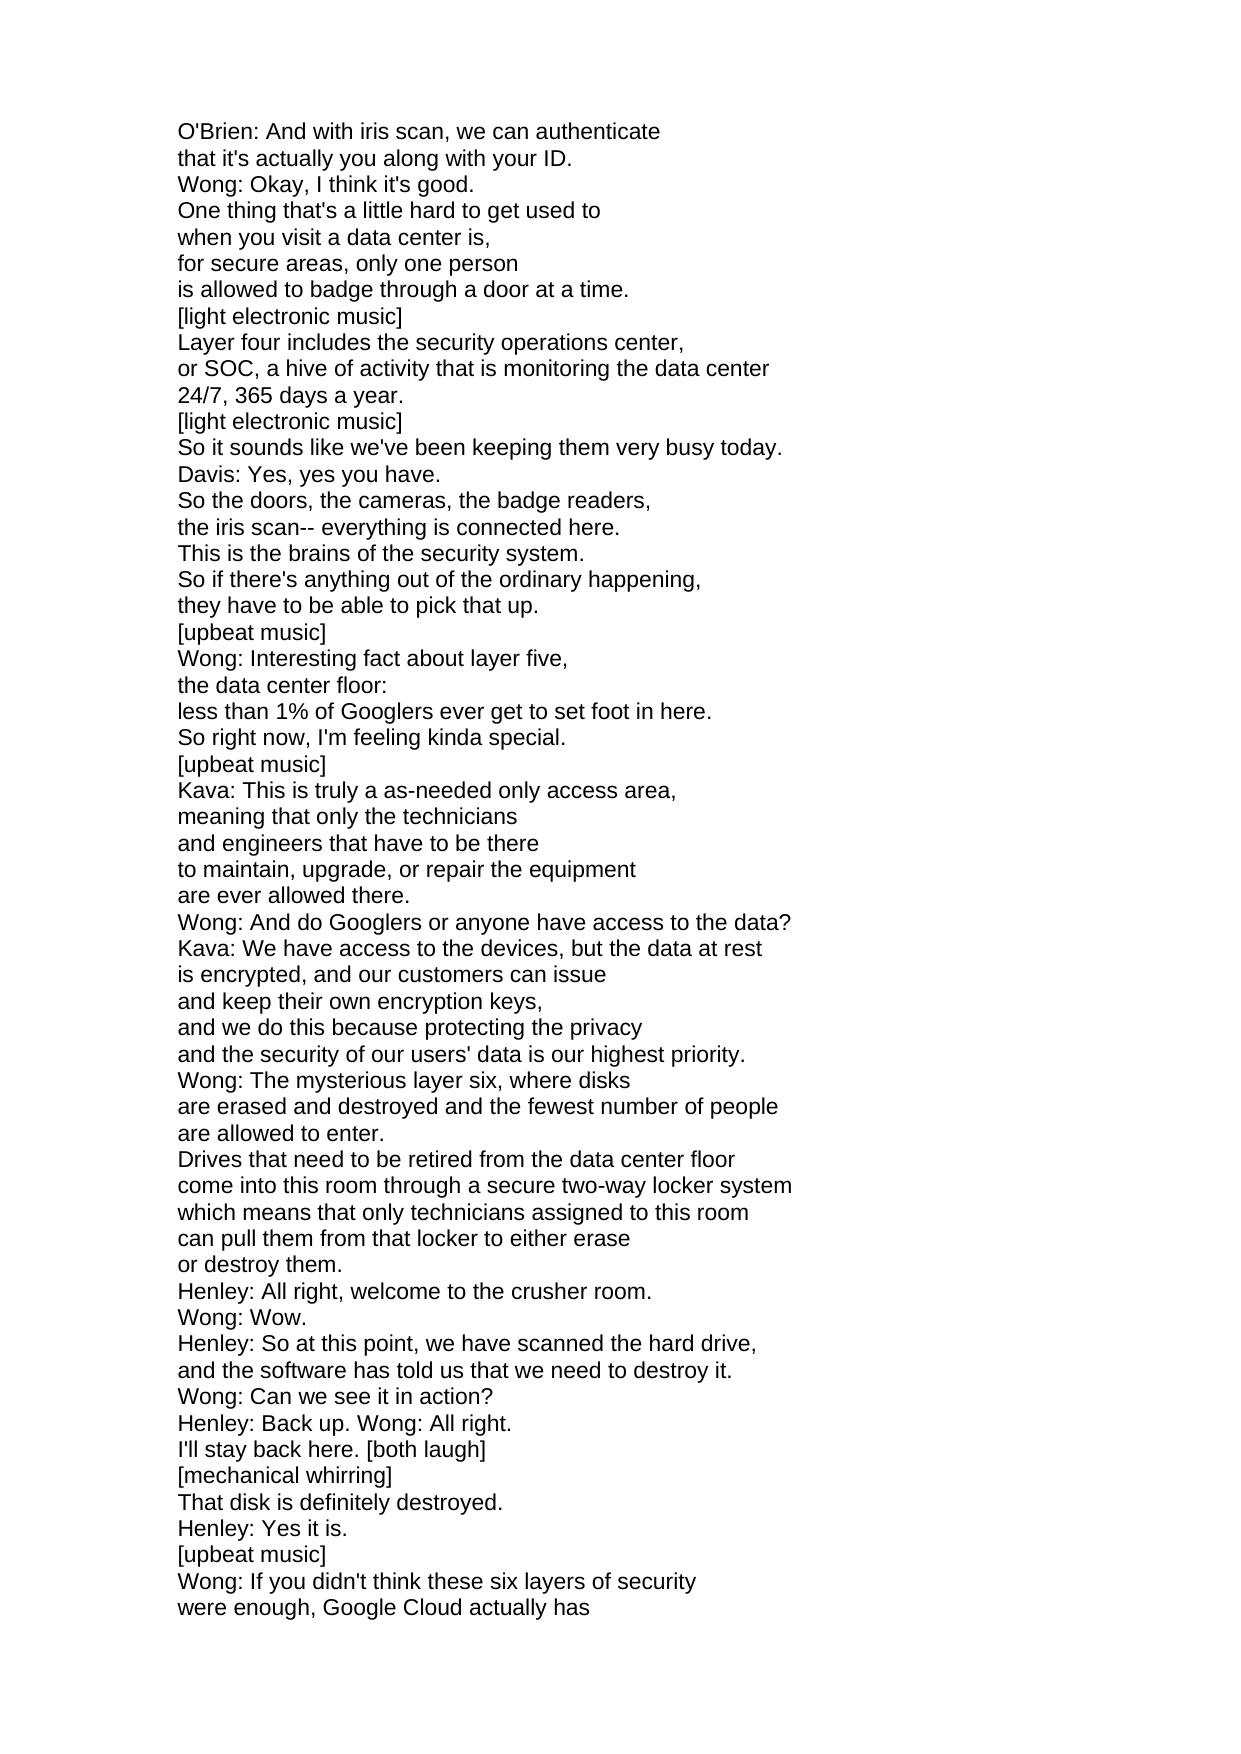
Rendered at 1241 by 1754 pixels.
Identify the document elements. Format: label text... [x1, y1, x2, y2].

text [mechanical whirring] [177, 1462, 1152, 1488]
text less than 1% of Googlers ever get to set foot in here. [177, 698, 1152, 724]
text Wong: Can we see it in action? [177, 1383, 1152, 1409]
text Kava: We have access to the devices, but the data at rest [177, 935, 1152, 961]
text and we do this because protecting the privacy [177, 1014, 1152, 1041]
text and the software has told us that we need to destroy it. [177, 1357, 1152, 1383]
text Henley: All right, welcome to the crusher room. [177, 1278, 1152, 1304]
text or destroy them. [177, 1251, 1152, 1278]
text and the security of our users' data is our highest priority. [177, 1041, 1152, 1067]
text 24/7, 365 days a year. [177, 382, 1152, 408]
text Layer four includes the security operations center, [177, 329, 1152, 355]
text when you visit a data center is, [177, 223, 1152, 250]
text Kava: This is truly a as-needed only access area, [177, 777, 1152, 803]
text One thing that's a little hard to get used to [177, 197, 1152, 223]
text is encrypted, and our customers can issue [177, 961, 1152, 988]
text [light electronic music] [177, 408, 1152, 434]
text were enough, Google Cloud actually has [177, 1594, 1152, 1620]
text they have to be able to pick that up. [177, 592, 1152, 619]
text Wong: Wow. [177, 1304, 1152, 1330]
text the data center floor: [177, 672, 1152, 698]
text So right now, I'm feeling kinda special. [177, 724, 1152, 751]
text Henley: Back up. Wong: All right. [177, 1409, 1152, 1436]
text is allowed to badge through a door at a time. [177, 276, 1152, 303]
text [upbeat music] [177, 751, 1152, 777]
text [upbeat music] [177, 1541, 1152, 1568]
text Wong: Interesting fact about layer five, [177, 645, 1152, 672]
text Henley: So at this point, we have scanned the hard drive, [177, 1330, 1152, 1357]
text meaning that only the technicians [177, 803, 1152, 830]
text or SOC, a hive of activity that is monitoring the data center [177, 355, 1152, 382]
text Wong: If you didn't think these six layers of security [177, 1568, 1152, 1594]
text are erased and destroyed and the fewest number of people [177, 1093, 1152, 1119]
text Drives that need to be retired from the data center floor [177, 1146, 1152, 1172]
text are ever allowed there. [177, 882, 1152, 909]
text Wong: And do Googlers or anyone have access to the data? [177, 909, 1152, 935]
text Henley: Yes it is. [177, 1515, 1152, 1541]
text and engineers that have to be there [177, 830, 1152, 856]
text [upbeat music] [177, 619, 1152, 645]
text Davis: Yes, yes you have. [177, 461, 1152, 487]
text which means that only technicians assigned to this room [177, 1199, 1152, 1225]
text So it sounds like we've been keeping them very busy today. [177, 434, 1152, 461]
text This is the brains of the security system. [177, 540, 1152, 566]
text Wong: Okay, I think it's good. [177, 171, 1152, 197]
text and keep their own encryption keys, [177, 988, 1152, 1014]
text [light electronic music] [177, 303, 1152, 329]
text That disk is definitely destroyed. [177, 1488, 1152, 1515]
text for secure areas, only one person [177, 250, 1152, 276]
text So the doors, the cameras, the badge readers, [177, 487, 1152, 513]
text come into this room through a secure two-way locker system [177, 1172, 1152, 1199]
text that it's actually you along with your ID. [177, 144, 1152, 171]
text Wong: The mysterious layer six, where disks [177, 1067, 1152, 1093]
text to maintain, upgrade, or repair the equipment [177, 856, 1152, 882]
text O'Brien: And with iris scan, we can authenticate [177, 118, 1152, 144]
text I'll stay back here. [both laugh] [177, 1436, 1152, 1462]
text are allowed to enter. [177, 1119, 1152, 1146]
text can pull them from that locker to either erase [177, 1225, 1152, 1251]
text So if there's anything out of the ordinary happening, [177, 566, 1152, 592]
text the iris scan-- everything is connected here. [177, 513, 1152, 540]
